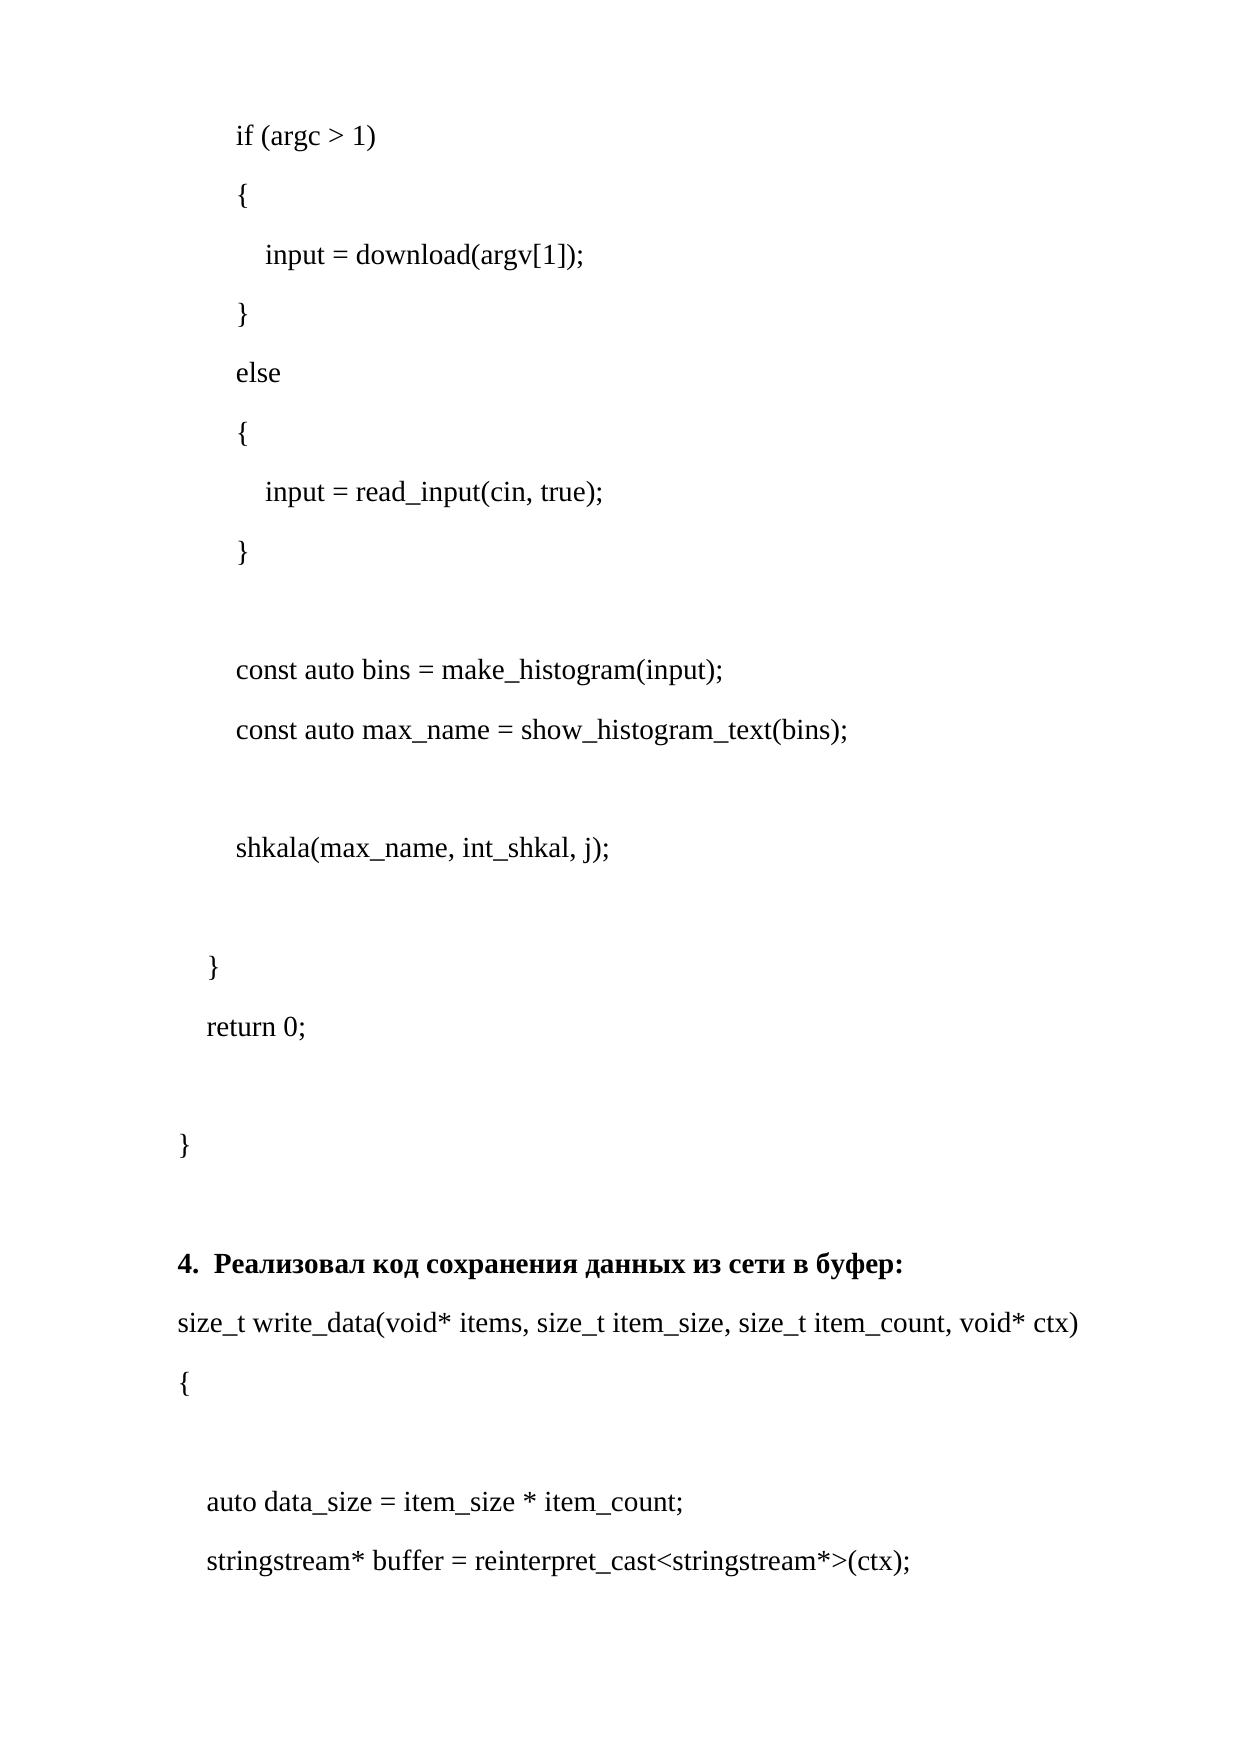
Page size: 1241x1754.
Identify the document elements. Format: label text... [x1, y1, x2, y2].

text shkala(max_name, int_shkal, j); [177, 831, 1152, 864]
text return 0; [177, 1009, 1152, 1042]
text } [177, 534, 1152, 567]
text { [177, 1365, 1152, 1398]
text input = download(argv[1]); [177, 237, 1152, 270]
text auto data_size = item_size * item_count; [177, 1484, 1152, 1517]
text 4. Реализовал код сохранения данных из сети в буфер: [177, 1246, 1152, 1280]
text input = read_input(cin, true); [177, 474, 1152, 508]
text stringstream* buffer = reinterpret_cast<stringstream*>(ctx); [177, 1543, 1152, 1577]
text { [177, 415, 1152, 448]
text { [177, 177, 1152, 211]
text if (argc > 1) [177, 118, 1152, 152]
text size_t write_data(void* items, size_t item_size, size_t item_count, void* ctx) [177, 1306, 1152, 1339]
text const auto max_name = show_histogram_text(bins); [177, 712, 1152, 745]
text } [177, 1127, 1152, 1161]
text } [177, 296, 1152, 330]
text else [177, 356, 1152, 389]
text const auto bins = make_histogram(input); [177, 652, 1152, 686]
text } [177, 949, 1152, 983]
